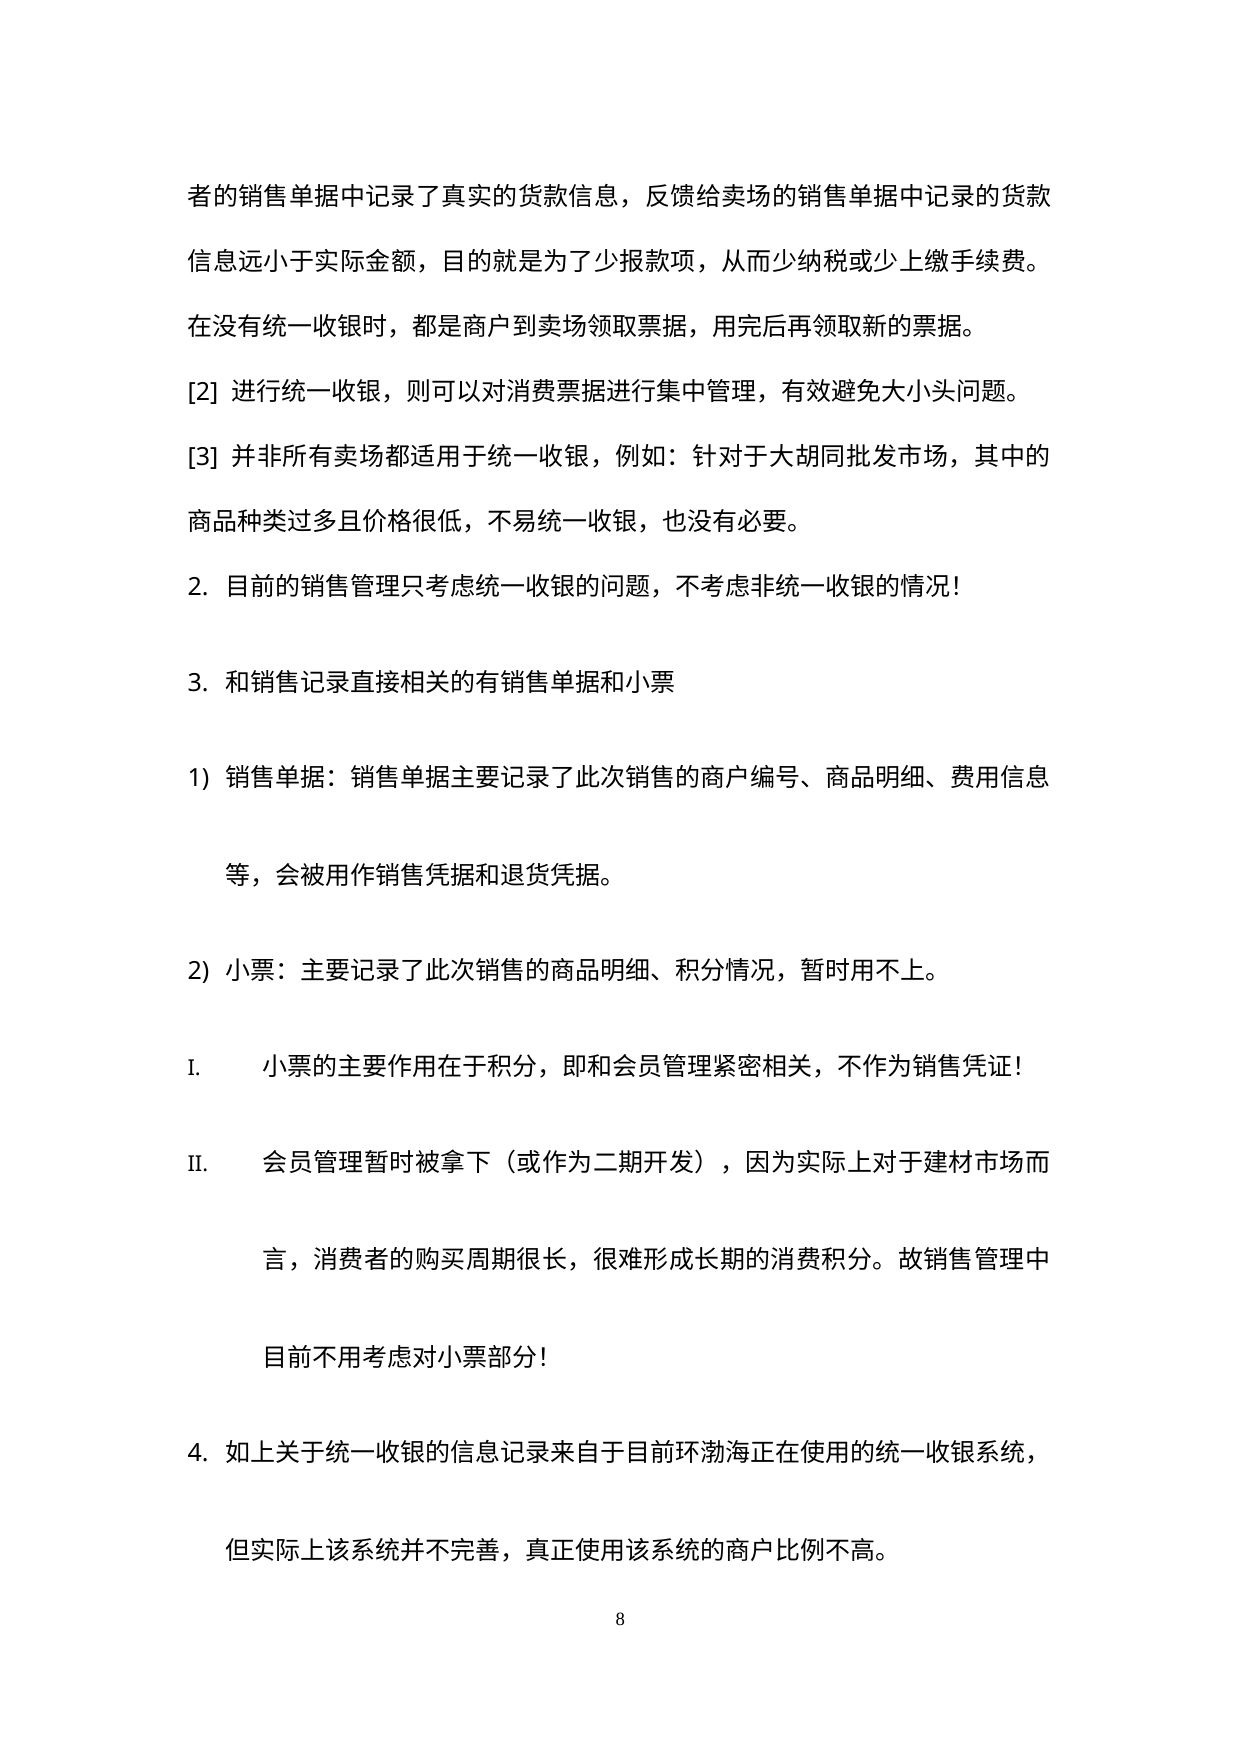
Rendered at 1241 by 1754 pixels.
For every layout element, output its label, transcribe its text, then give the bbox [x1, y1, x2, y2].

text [187, 162, 1053, 357]
text [2] 进行统一收银，则可以对消费票据进行集中管理，有效避免大小头问题。 [187, 357, 1053, 422]
list 如上关于统一收银的信息记录来自于目前环渤海正在使用的统一收银系统，但实际上该系统并不完善，真正使用该系统的商户比例不高。 [187, 1418, 1053, 1581]
list 小票的主要作用在于积分，即和会员管理紧密相关，不作为销售凭证！ [187, 1032, 1053, 1097]
list 和销售记录直接相关的有销售单据和小票 [187, 648, 1053, 713]
text [3] 并非所有卖场都适用于统一收银，例如：针对于大胡同批发市场，其中的商品种类过多且价格很低，不易统一收银，也没有必要。 [187, 422, 1053, 552]
list 会员管理暂时被拿下（或作为二期开发），因为实际上对于建材市场而言，消费者的购买周期很长，很难形成长期的消费积分。故销售管理中目前不用考虑对小票部分！ [187, 1128, 1053, 1388]
list 小票：主要记录了此次销售的商品明细、积分情况，暂时用不上。 [187, 936, 1053, 1001]
list 目前的销售管理只考虑统一收银的问题，不考虑非统一收银的情况！ [187, 552, 1053, 617]
list 销售单据：销售单据主要记录了此次销售的商户编号、商品明细、费用信息等，会被用作销售凭据和退货凭据。 [187, 743, 1053, 906]
